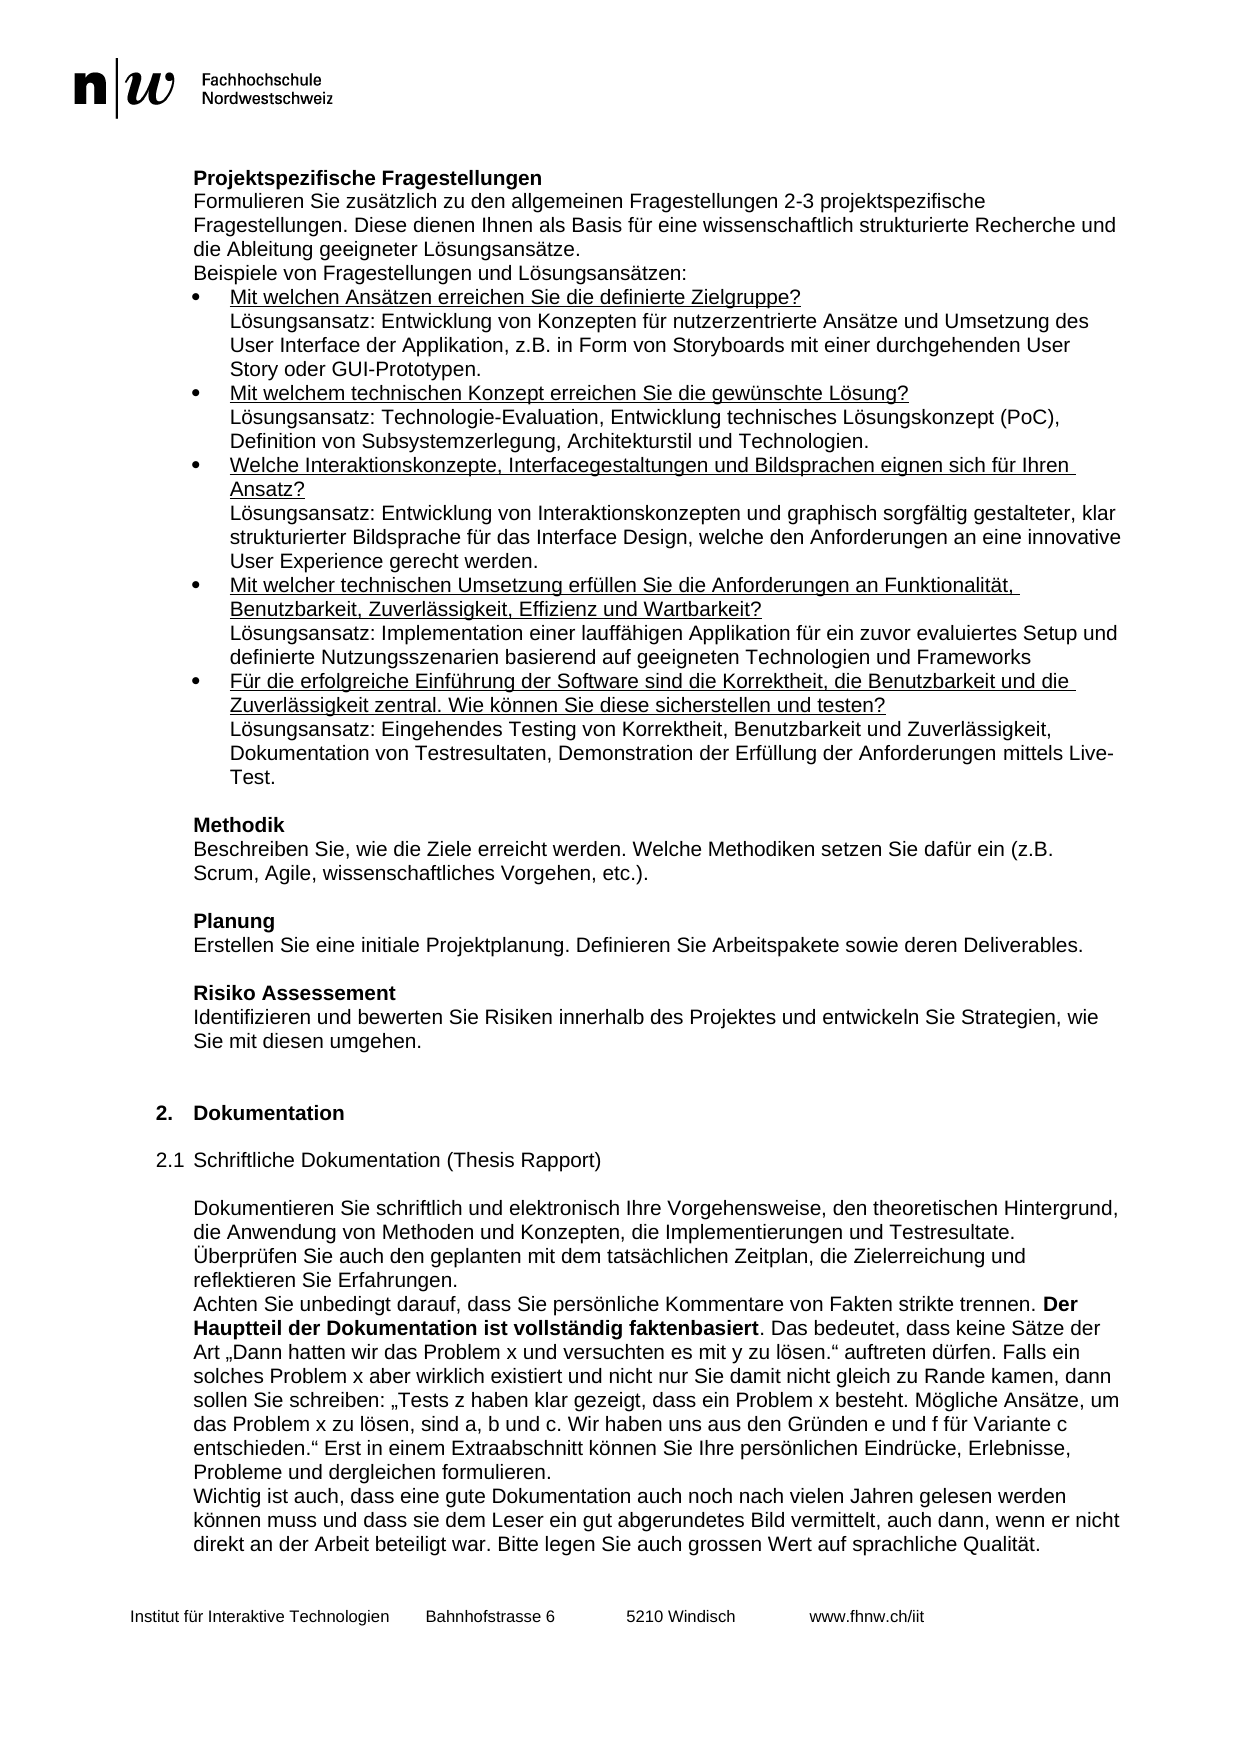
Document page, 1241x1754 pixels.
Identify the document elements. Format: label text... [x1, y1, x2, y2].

list Wichtig ist auch, dass eine gute Dokumentation auch noch nach vielen Jahren gelesen werden können muss und dass sie dem Leser ein gut abgerundetes Bild vermittelt, auch dann, wenn er nicht direkt an der Arbeit beteiligt war. Bitte legen Sie auch grossen Wert auf sprachliche Qualität. [193, 1484, 1122, 1556]
list Mit welcher technischen Umsetzung erfüllen Sie die Anforderungen an Funktionalität, Benutzbarkeit, Zuverlässigkeit, Effizienz und Wartbarkeit? Lösungsansatz: Implementation einer lauffähigen Applikation für ein zuvor evaluiertes Setup und definierte Nutzungsszenarien basierend auf geeigneten Technologien und Frameworks [192, 573, 1122, 669]
list Methodik [193, 813, 1122, 837]
picture [74, 58, 333, 119]
list Für die erfolgreiche Einführung der Software sind die Korrektheit, die Benutzbarkeit und die Zuverlässigkeit zentral. Wie können Sie diese sicherstellen und testen? Lösungsansatz: Eingehendes Testing von Korrektheit, Benutzbarkeit und Zuverlässigkeit, Dokumentation von Testresultaten, Demonstration der Erfüllung der Anforderungen mittels Live-Test. [192, 669, 1122, 789]
list Beschreiben Sie, wie die Ziele erreicht werden. Welche Methodiken setzen Sie dafür ein (z.B. Scrum, Agile, wissenschaftliches Vorgehen, etc.). [193, 837, 1122, 885]
list Dokumentation [156, 1100, 1122, 1124]
list Achten Sie unbedingt darauf, dass Sie persönliche Kommentare von Fakten strikte trennen. Der Hauptteil der Dokumentation ist vollständig faktenbasiert. Das bedeutet, dass keine Sätze der Art „Dann hatten wir das Problem x und versuchten es mit y zu lösen.“ auftreten dürfen. Falls ein solches Problem x aber wirklich existiert und nicht nur Sie damit nicht gleich zu Rande kamen, dann sollen Sie schreiben: „Tests z haben klar gezeigt, dass ein Problem x besteht. Mögliche Ansätze, um das Problem x zu lösen, sind a, b und c. Wir haben uns aus den Gründen e und f für Variante c entschieden.“ Erst in einem Extraabschnitt können Sie Ihre persönlichen Eindrücke, Erlebnisse, Probleme und dergleichen formulieren. [193, 1292, 1122, 1484]
list Erstellen Sie eine initiale Projektplanung. Definieren Sie Arbeitspakete sowie deren Deliverables. [193, 933, 1122, 957]
list Mit welchen Ansätzen erreichen Sie die definierte Zielgruppe? Lösungsansatz: Entwicklung von Konzepten für nutzerzentrierte Ansätze und Umsetzung des User Interface der Applikation, z.B. in Form von Storyboards mit einer durchgehenden User Story oder GUI-Prototypen. [192, 285, 1122, 381]
list Schriftliche Dokumentation (Thesis Rapport) [156, 1148, 1122, 1172]
list Projektspezifische Fragestellungen [193, 165, 1122, 189]
list Dokumentieren Sie schriftlich und elektronisch Ihre Vorgehensweise, den theoretischen Hintergrund, die Anwendung von Methoden und Konzepten, die Implementierungen und Testresultate. Überprüfen Sie auch den geplanten mit dem tatsächlichen Zeitplan, die Zielerreichung und reflektieren Sie Erfahrungen. [193, 1196, 1122, 1292]
list Identifizieren und bewerten Sie Risiken innerhalb des Projektes und entwickeln Sie Strategien, wie Sie mit diesen umgehen. [193, 1004, 1122, 1052]
list Welche Interaktionskonzepte, Interfacegestaltungen und Bildsprachen eignen sich für Ihren Ansatz? Lösungsansatz: Entwicklung von Interaktionskonzepten und graphisch sorgfältig gestalteter, klar strukturierter Bildsprache für das Interface Design, welche den Anforderungen an eine innovative User Experience gerecht werden. [192, 453, 1122, 573]
list Beispiele von Fragestellungen und Lösungsansätzen: [193, 261, 1122, 285]
list Risiko Assessement [193, 981, 1122, 1004]
list Mit welchem technischen Konzept erreichen Sie die gewünschte Lösung? Lösungsansatz: Technologie-Evaluation, Entwicklung technisches Lösungskonzept (PoC), Definition von Subsystemzerlegung, Architekturstil und Technologien. [192, 381, 1122, 453]
list Formulieren Sie zusätzlich zu den allgemeinen Fragestellungen 2-3 projektspezifische Fragestellungen. Diese dienen Ihnen als Basis für eine wissenschaftlich strukturierte Recherche und die Ableitung geeigneter Lösungsansätze. [193, 189, 1122, 261]
list Planung [193, 909, 1122, 933]
